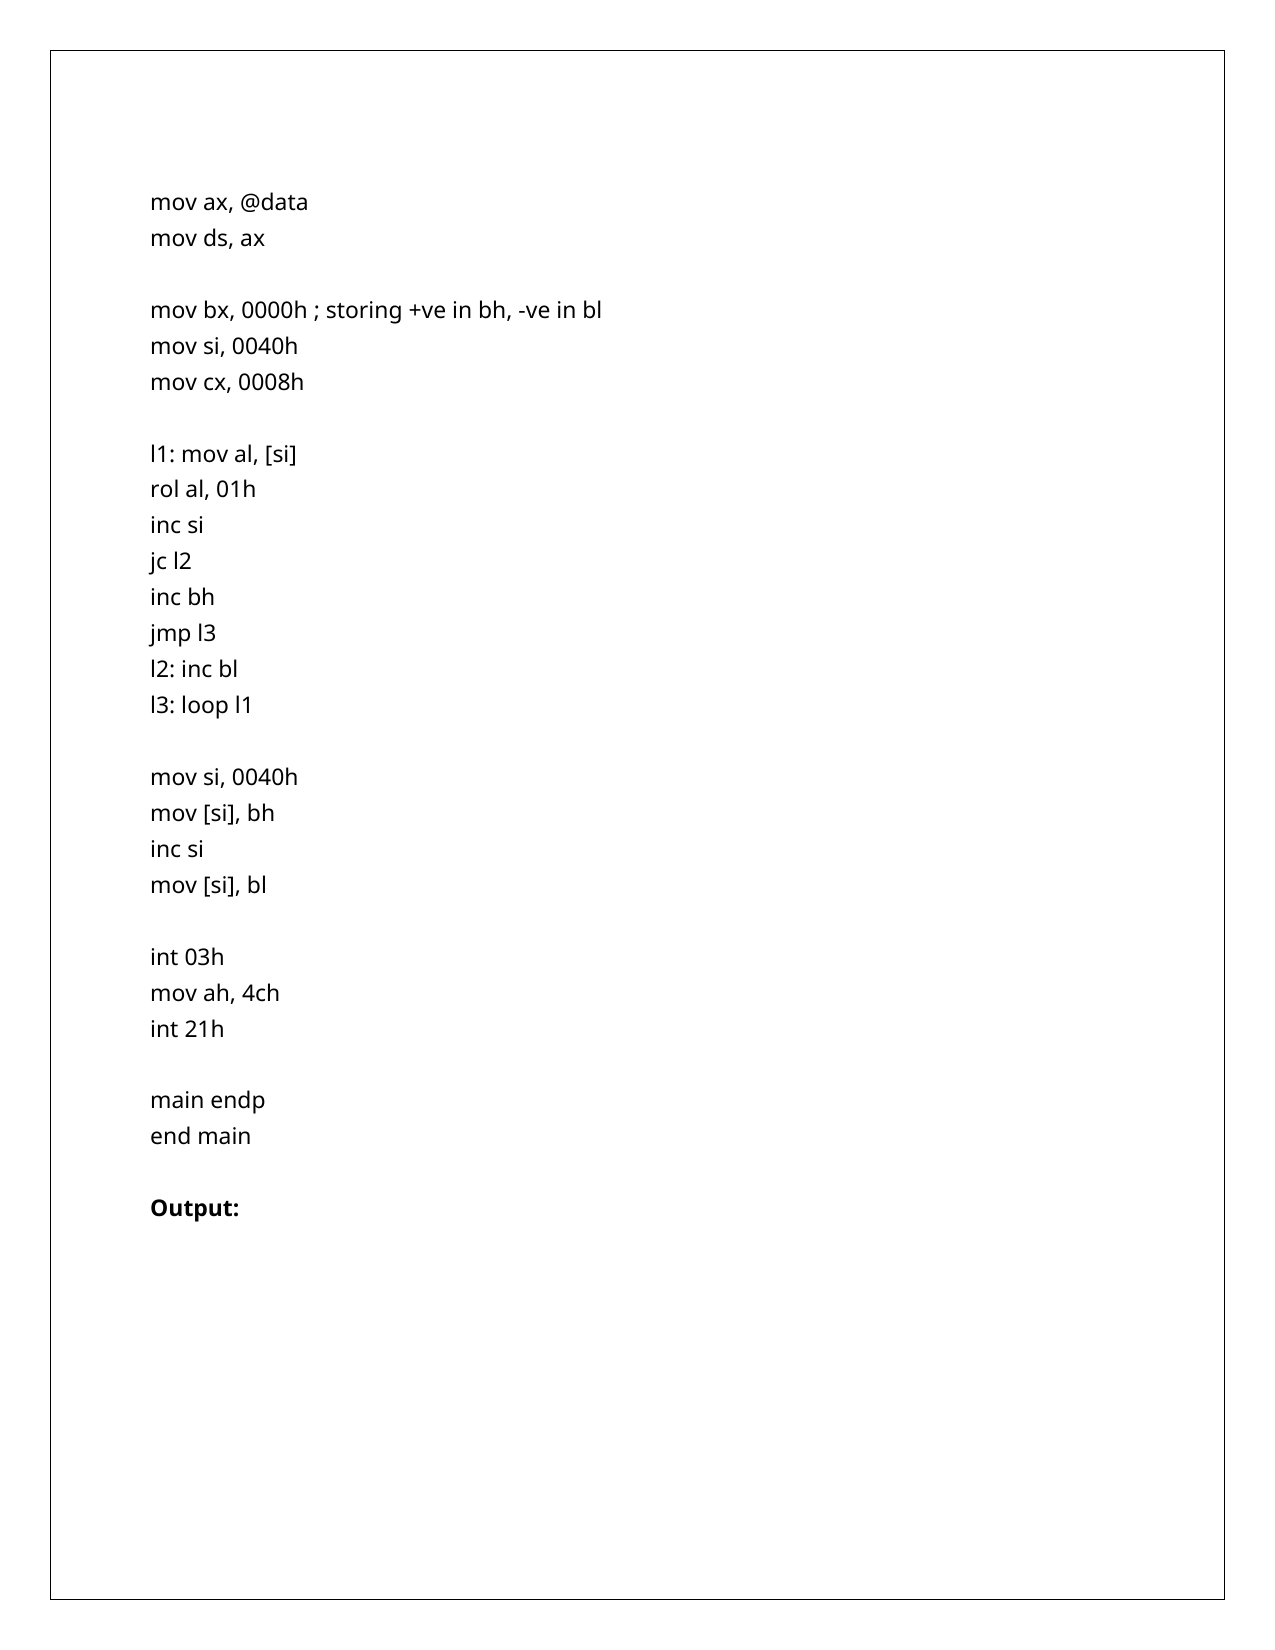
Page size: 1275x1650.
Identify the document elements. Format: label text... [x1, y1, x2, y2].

text jmp l3 [150, 617, 1125, 648]
text mov [si], bl [150, 869, 1125, 900]
text main endp [150, 1084, 1125, 1116]
text l1: mov al, [si] [150, 437, 1125, 469]
text inc si [150, 833, 1125, 864]
text mov ax, @data [150, 186, 1125, 217]
text mov bx, 0000h ; storing +ve in bh, -ve in bl [150, 294, 1125, 325]
text mov ah, 4ch [150, 977, 1125, 1008]
text int 21h [150, 1012, 1125, 1044]
text mov [si], bh [150, 797, 1125, 828]
text inc bh [150, 581, 1125, 612]
text int 03h [150, 941, 1125, 972]
text jc l2 [150, 545, 1125, 577]
text mov si, 0040h [150, 761, 1125, 792]
text Output: [150, 1192, 1125, 1223]
text end main [150, 1120, 1125, 1152]
text inc si [150, 509, 1125, 541]
text l3: loop l1 [150, 689, 1125, 720]
text rol al, 01h [150, 473, 1125, 505]
text mov ds, ax [150, 222, 1125, 253]
text l2: inc bl [150, 653, 1125, 684]
text mov si, 0040h [150, 330, 1125, 361]
text mov cx, 0008h [150, 366, 1125, 397]
